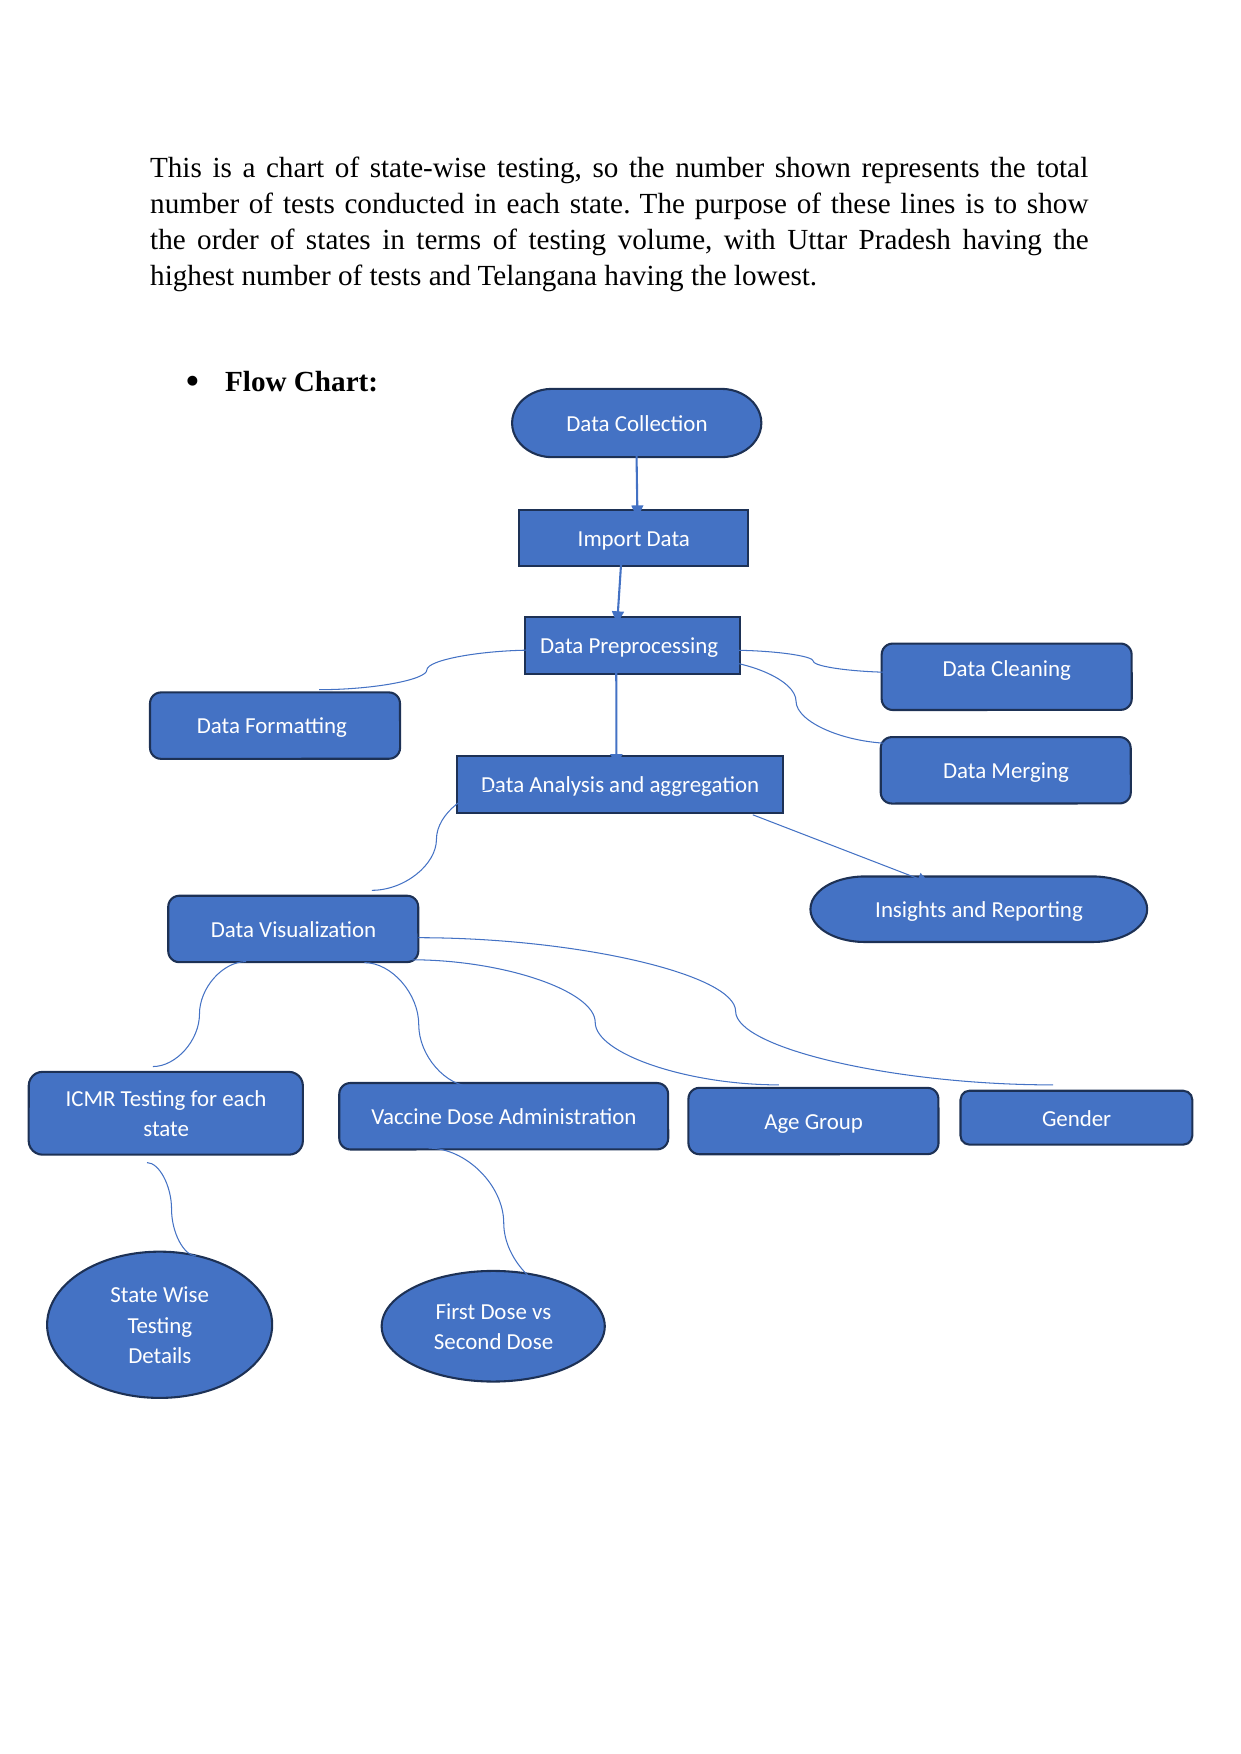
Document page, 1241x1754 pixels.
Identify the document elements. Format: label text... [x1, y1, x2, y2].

list Flow Chart: [187, 364, 1090, 398]
text This is a chart of state-wise testing, so the number shown represents the total number of tests conducted in each state. The purpose of these lines is to show the order of states in terms of testing volume, with Uttar Pradesh having the highest number of tests and Telangana having the lowest. [150, 150, 1090, 292]
